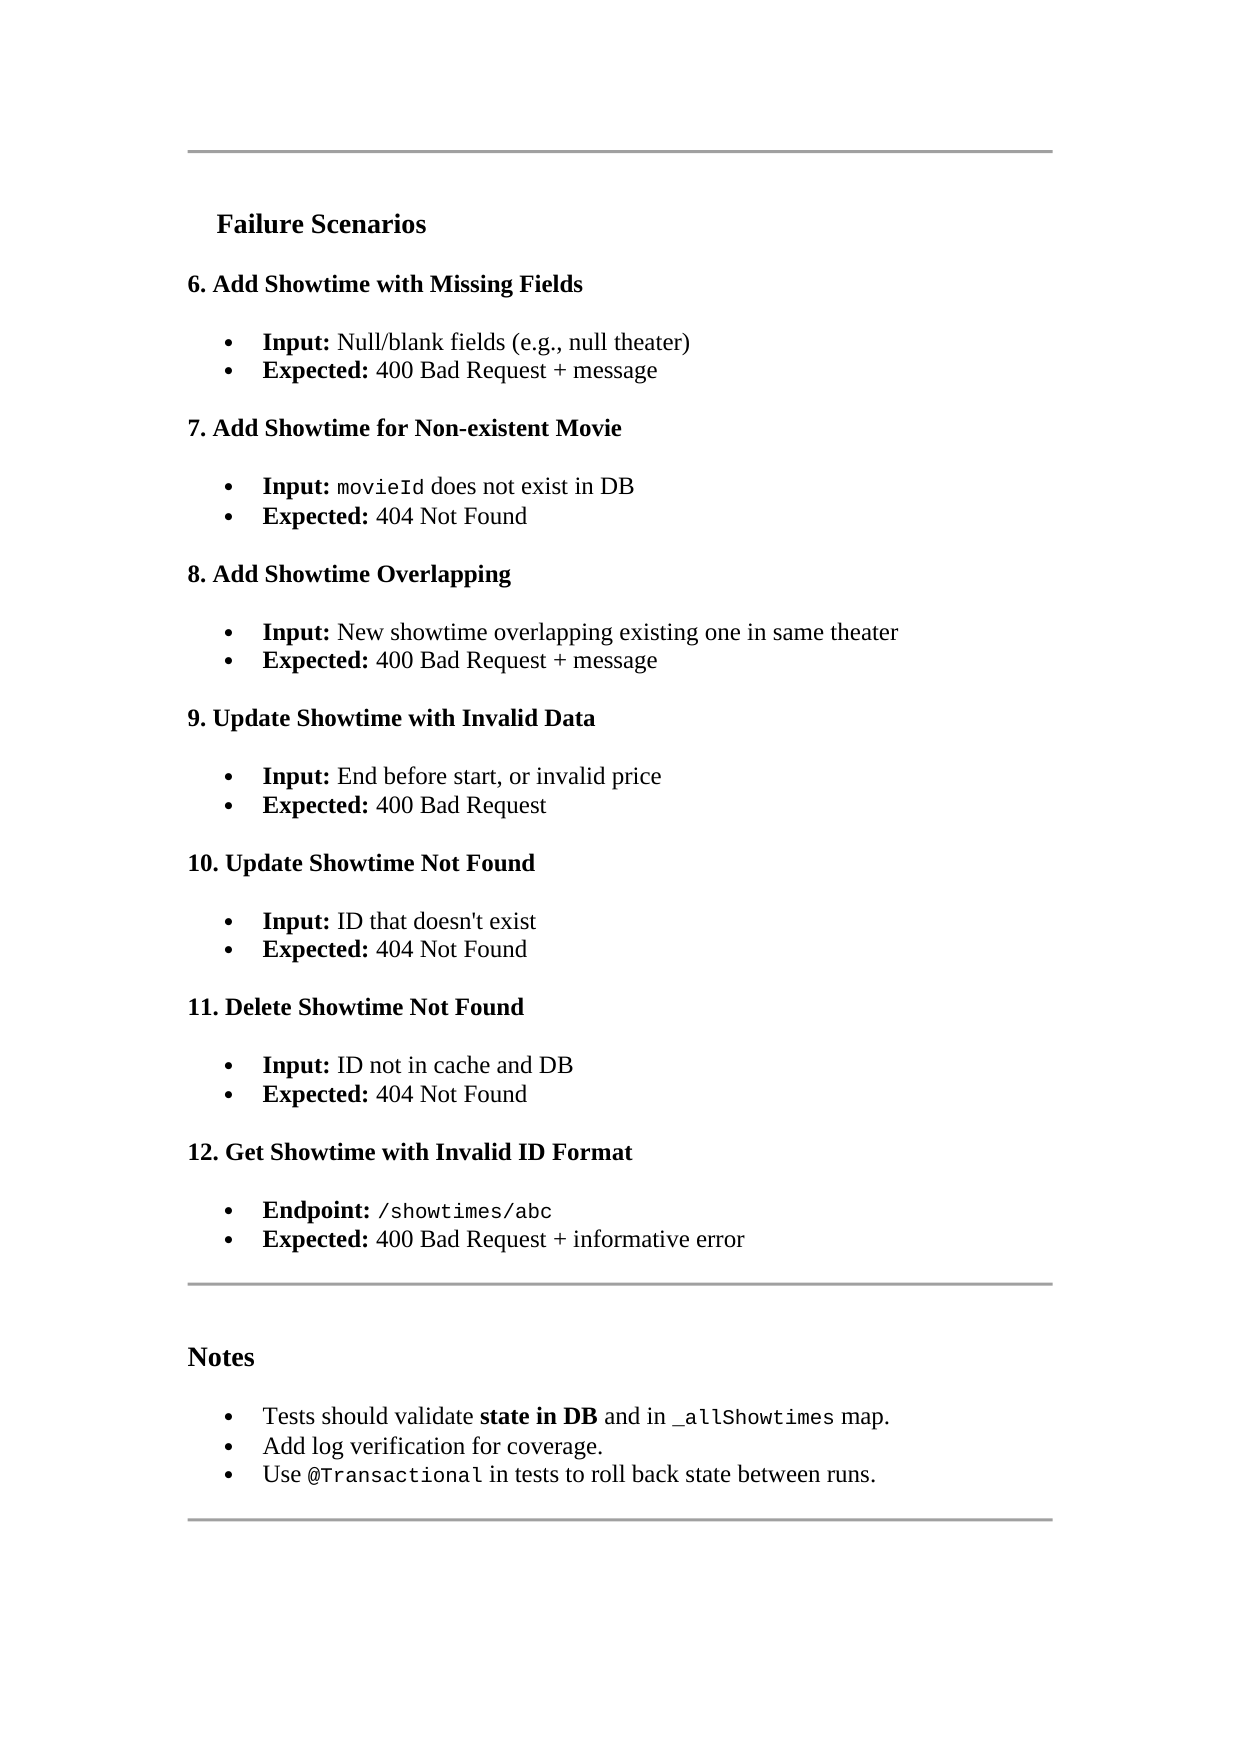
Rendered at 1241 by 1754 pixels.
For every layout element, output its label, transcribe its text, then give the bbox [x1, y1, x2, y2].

text 11. Delete Showtime Not Found [187, 992, 1053, 1021]
list Expected: 404 Not Found [225, 934, 1053, 963]
list Expected: 400 Bad Request + message [225, 355, 1053, 384]
text 10. Update Showtime Not Found [187, 848, 1053, 877]
list Input: movieId does not exist in DB [225, 471, 1053, 501]
list Add log verification for coverage. [225, 1431, 1053, 1459]
text 12. Get Showtime with Invalid ID Format [187, 1137, 1053, 1166]
list Tests should validate state in DB and in _allShowtimes map. [225, 1401, 1053, 1431]
list Expected: 400 Bad Request + message [225, 645, 1053, 674]
text 9. Update Showtime with Invalid Data [187, 703, 1053, 732]
list Input: Null/blank fields (e.g., null theater) [225, 327, 1053, 355]
list Endpoint: /showtimes/abc [225, 1195, 1053, 1224]
list Expected: 404 Not Found [225, 501, 1053, 529]
list Expected: 400 Bad Request + informative error [225, 1224, 1053, 1253]
text 8. Add Showtime Overlapping [187, 559, 1053, 587]
text 7. Add Showtime for Non-existent Movie [187, 413, 1053, 442]
list Input: ID that doesn't exist [225, 906, 1053, 934]
list Use @Transactional in tests to roll back state between runs. [225, 1459, 1053, 1489]
list Input: ID not in cache and DB [225, 1050, 1053, 1079]
text ❌ Failure Scenarios [187, 207, 1053, 239]
list Expected: 400 Bad Request [225, 790, 1053, 819]
text Notes [187, 1340, 1053, 1372]
text 6. Add Showtime with Missing Fields [187, 269, 1053, 297]
list Input: End before start, or invalid price [225, 761, 1053, 790]
list Expected: 404 Not Found [225, 1079, 1053, 1108]
list Input: New showtime overlapping existing one in same theater [225, 617, 1053, 645]
